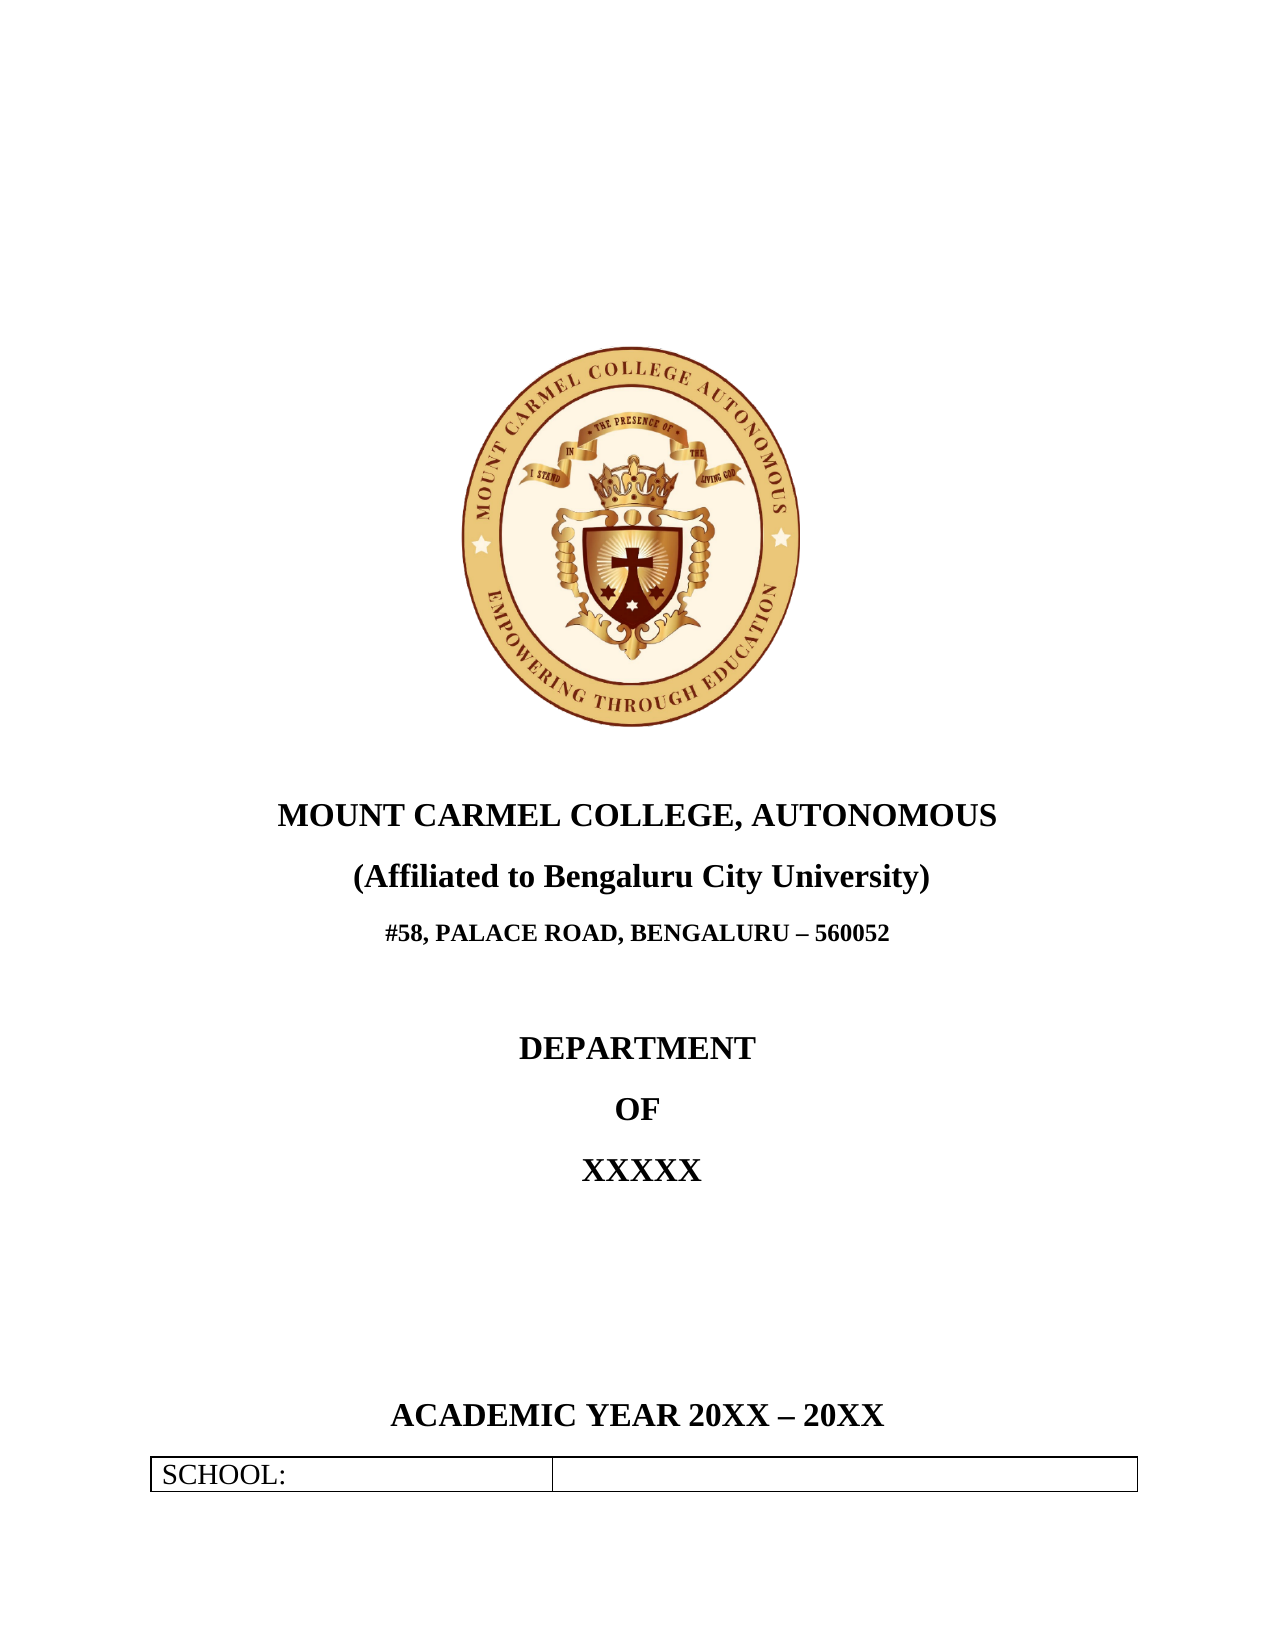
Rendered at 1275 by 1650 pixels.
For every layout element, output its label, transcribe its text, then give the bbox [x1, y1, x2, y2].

text XXXXX [150, 1151, 1125, 1189]
text DEPARTMENT [150, 1029, 1125, 1067]
text #58, PALACE ROAD, BENGALURU – 560052 [150, 918, 1125, 946]
text OF [150, 1090, 1125, 1128]
text MOUNT CARMEL COLLEGE, AUTONOMOUS [150, 796, 1125, 834]
text (Affiliated to Bengaluru City University) [150, 857, 1125, 895]
table_header SCHOOL: [152, 1458, 552, 1491]
table_header [553, 1458, 1137, 1491]
text ACADEMIC YEAR 20XX – 20XX [150, 1395, 1125, 1433]
